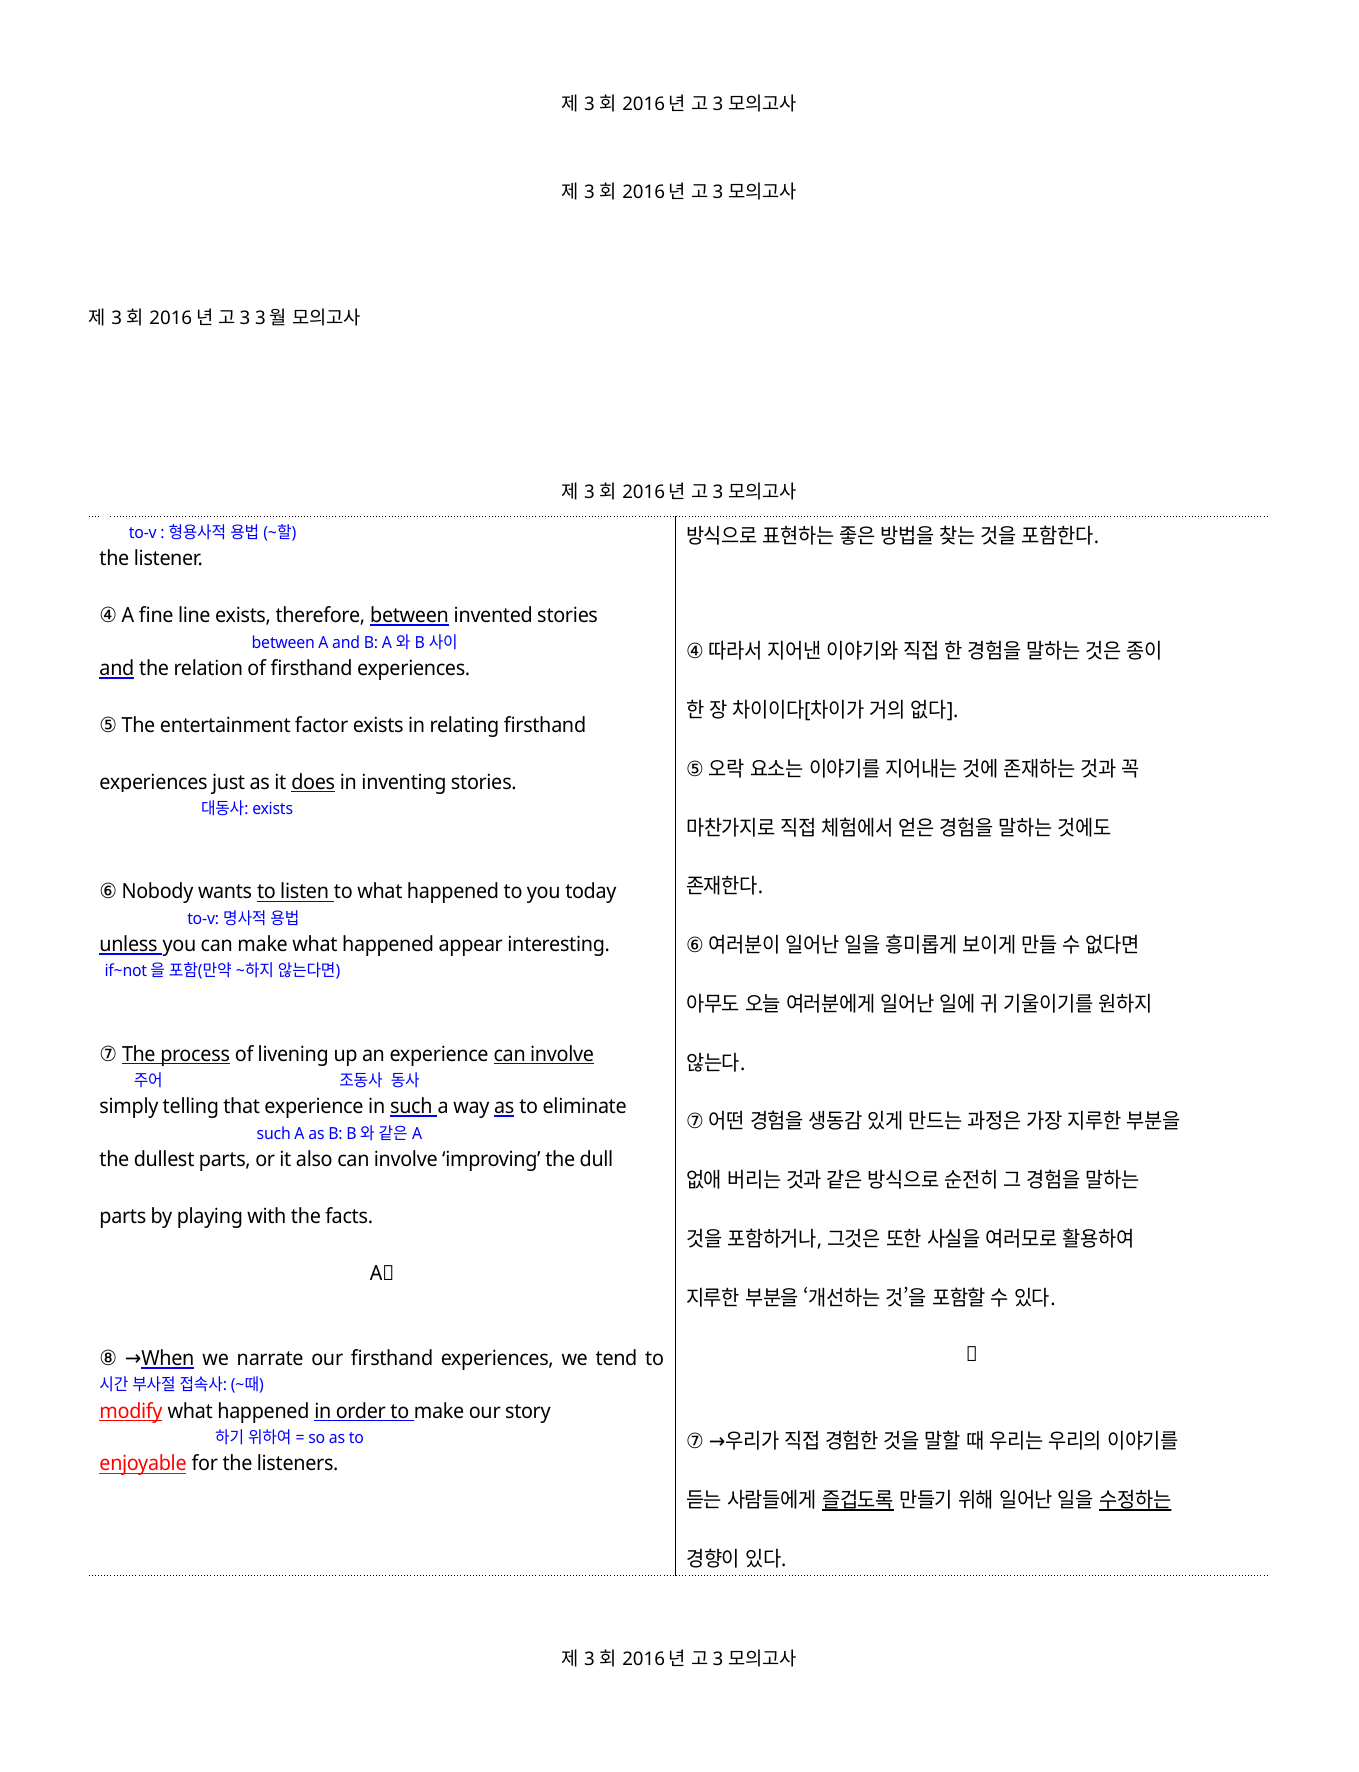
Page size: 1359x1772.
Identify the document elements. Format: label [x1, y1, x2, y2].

table_cell [676, 516, 1268, 1575]
table_cell [89, 516, 675, 1575]
